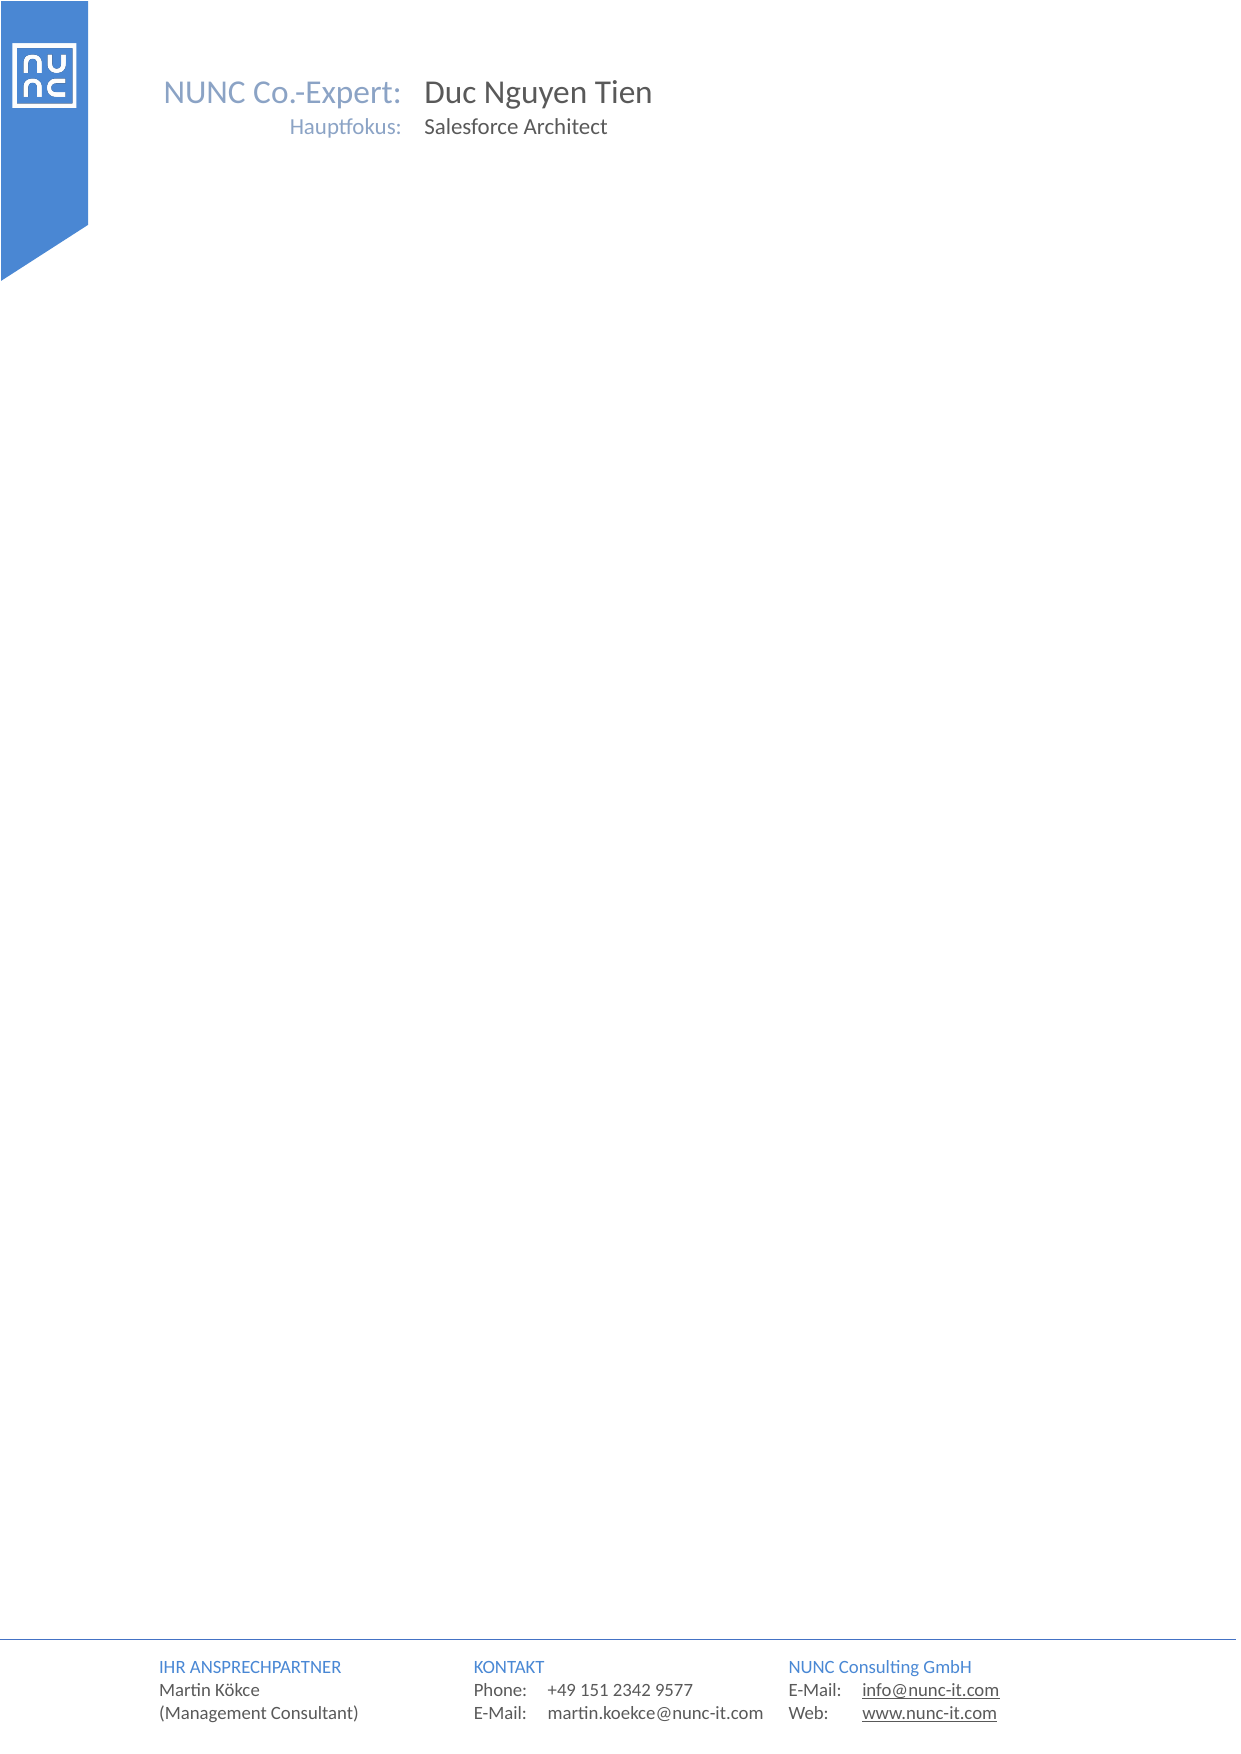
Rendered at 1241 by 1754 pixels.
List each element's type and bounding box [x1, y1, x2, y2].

picture [12, 43, 77, 108]
